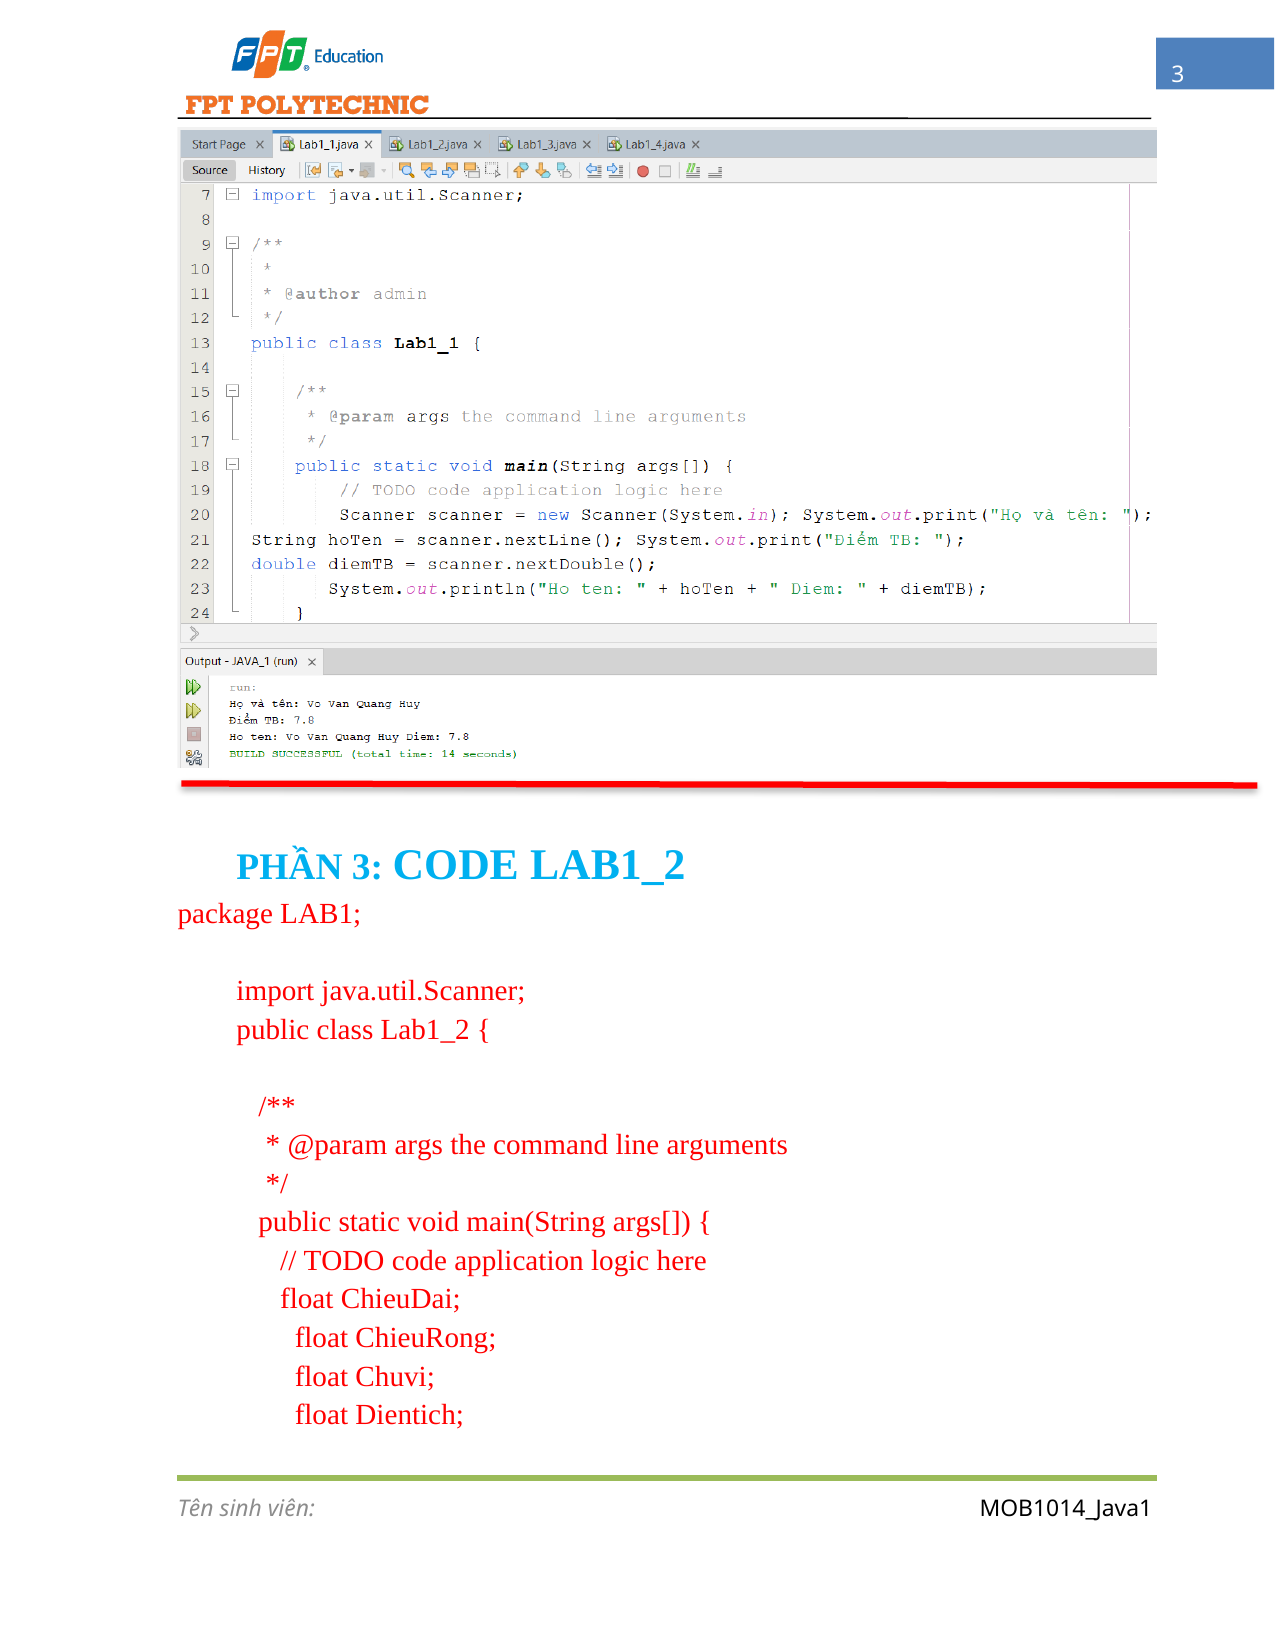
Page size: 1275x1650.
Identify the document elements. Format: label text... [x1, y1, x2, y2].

text package LAB1; [177, 896, 1157, 930]
text float Dientich; [236, 1397, 1157, 1431]
text public class Lab1_2 { [236, 1012, 1157, 1045]
text float ChieuDai; [236, 1282, 1157, 1315]
text float ChieuRong; [236, 1320, 1157, 1354]
text public static void main(String args[]) { [236, 1204, 1157, 1238]
picture [177, 127, 1157, 768]
text */ [236, 1166, 1157, 1199]
picture [177, 22, 437, 122]
text import java.util.Scanner; [236, 973, 1157, 1007]
text * @param args the command line arguments [236, 1127, 1157, 1161]
text /** [236, 1089, 1157, 1122]
text // TODO code application logic here [236, 1243, 1157, 1277]
text PHẦN 3: CODE LAB1_2 [236, 838, 1157, 889]
text float Chuvi; [236, 1359, 1157, 1392]
